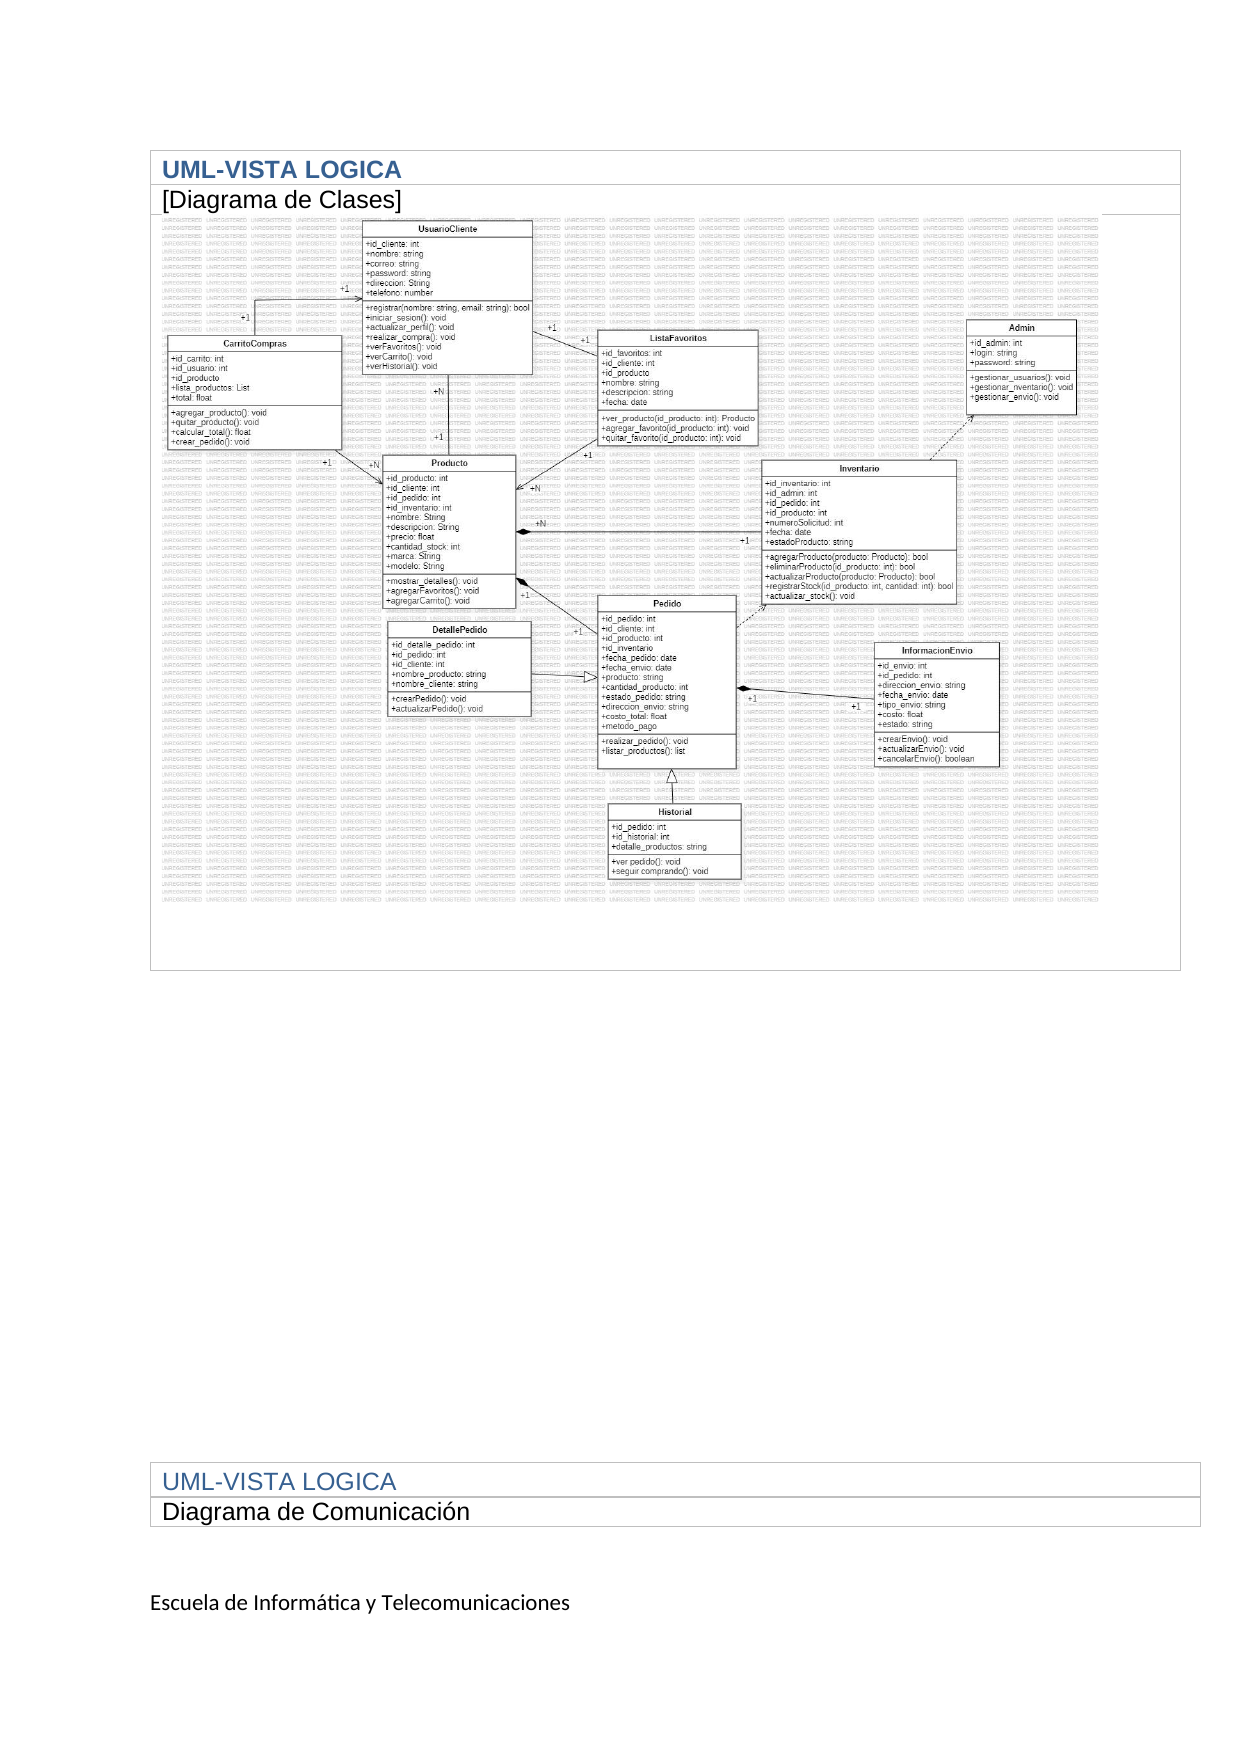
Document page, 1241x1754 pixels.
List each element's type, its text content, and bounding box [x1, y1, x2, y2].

table_cell Diagrama de Comunicación [151, 1498, 1200, 1526]
picture [161, 214, 1102, 905]
table_header UML-VISTA LOGICA [151, 1463, 1200, 1496]
table_cell [Diagrama de Clases] [151, 185, 1180, 214]
table_cell [151, 215, 1180, 969]
table_header UML-VISTA LOGICA [151, 151, 1180, 184]
